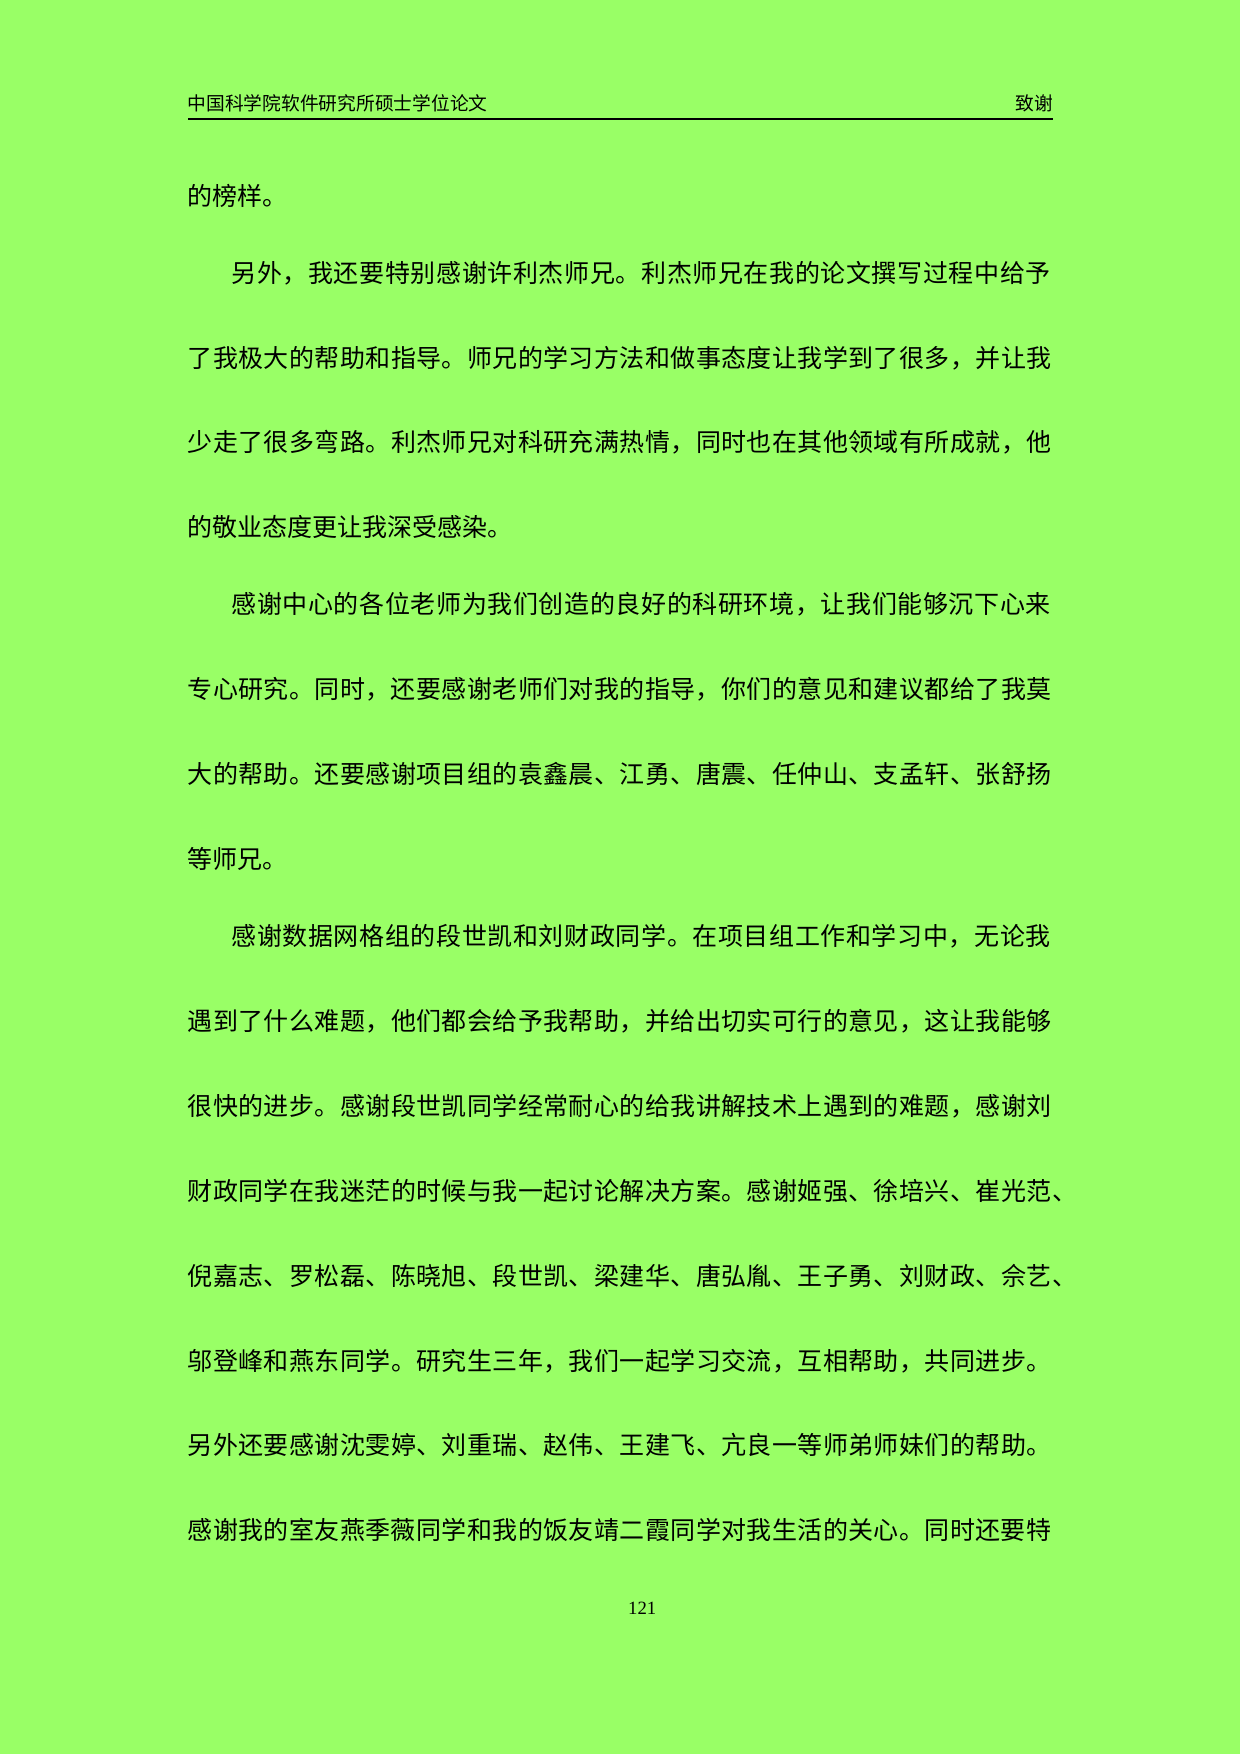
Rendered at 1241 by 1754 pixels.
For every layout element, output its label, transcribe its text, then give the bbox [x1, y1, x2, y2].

text 另外，我还要特别感谢许利杰师兄。利杰师兄在我的论文撰写过程中给予了我极大的帮助和指导。师兄的学习方法和做事态度让我学到了很多，并让我少走了很多弯路。利杰师兄对科研充满热情，同时也在其他领域有所成就，他的敬业态度更让我深受感染。 [187, 237, 1053, 560]
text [187, 160, 1053, 228]
text 感谢中心的各位老师为我们创造的良好的科研环境，让我们能够沉下心来专心研究。同时，还要感谢老师们对我的指导，你们的意见和建议都给了我莫大的帮助。还要感谢项目组的袁鑫晨、江勇、唐震、任仲山、支孟轩、张舒扬等师兄。 [187, 569, 1053, 892]
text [187, 901, 1053, 1563]
